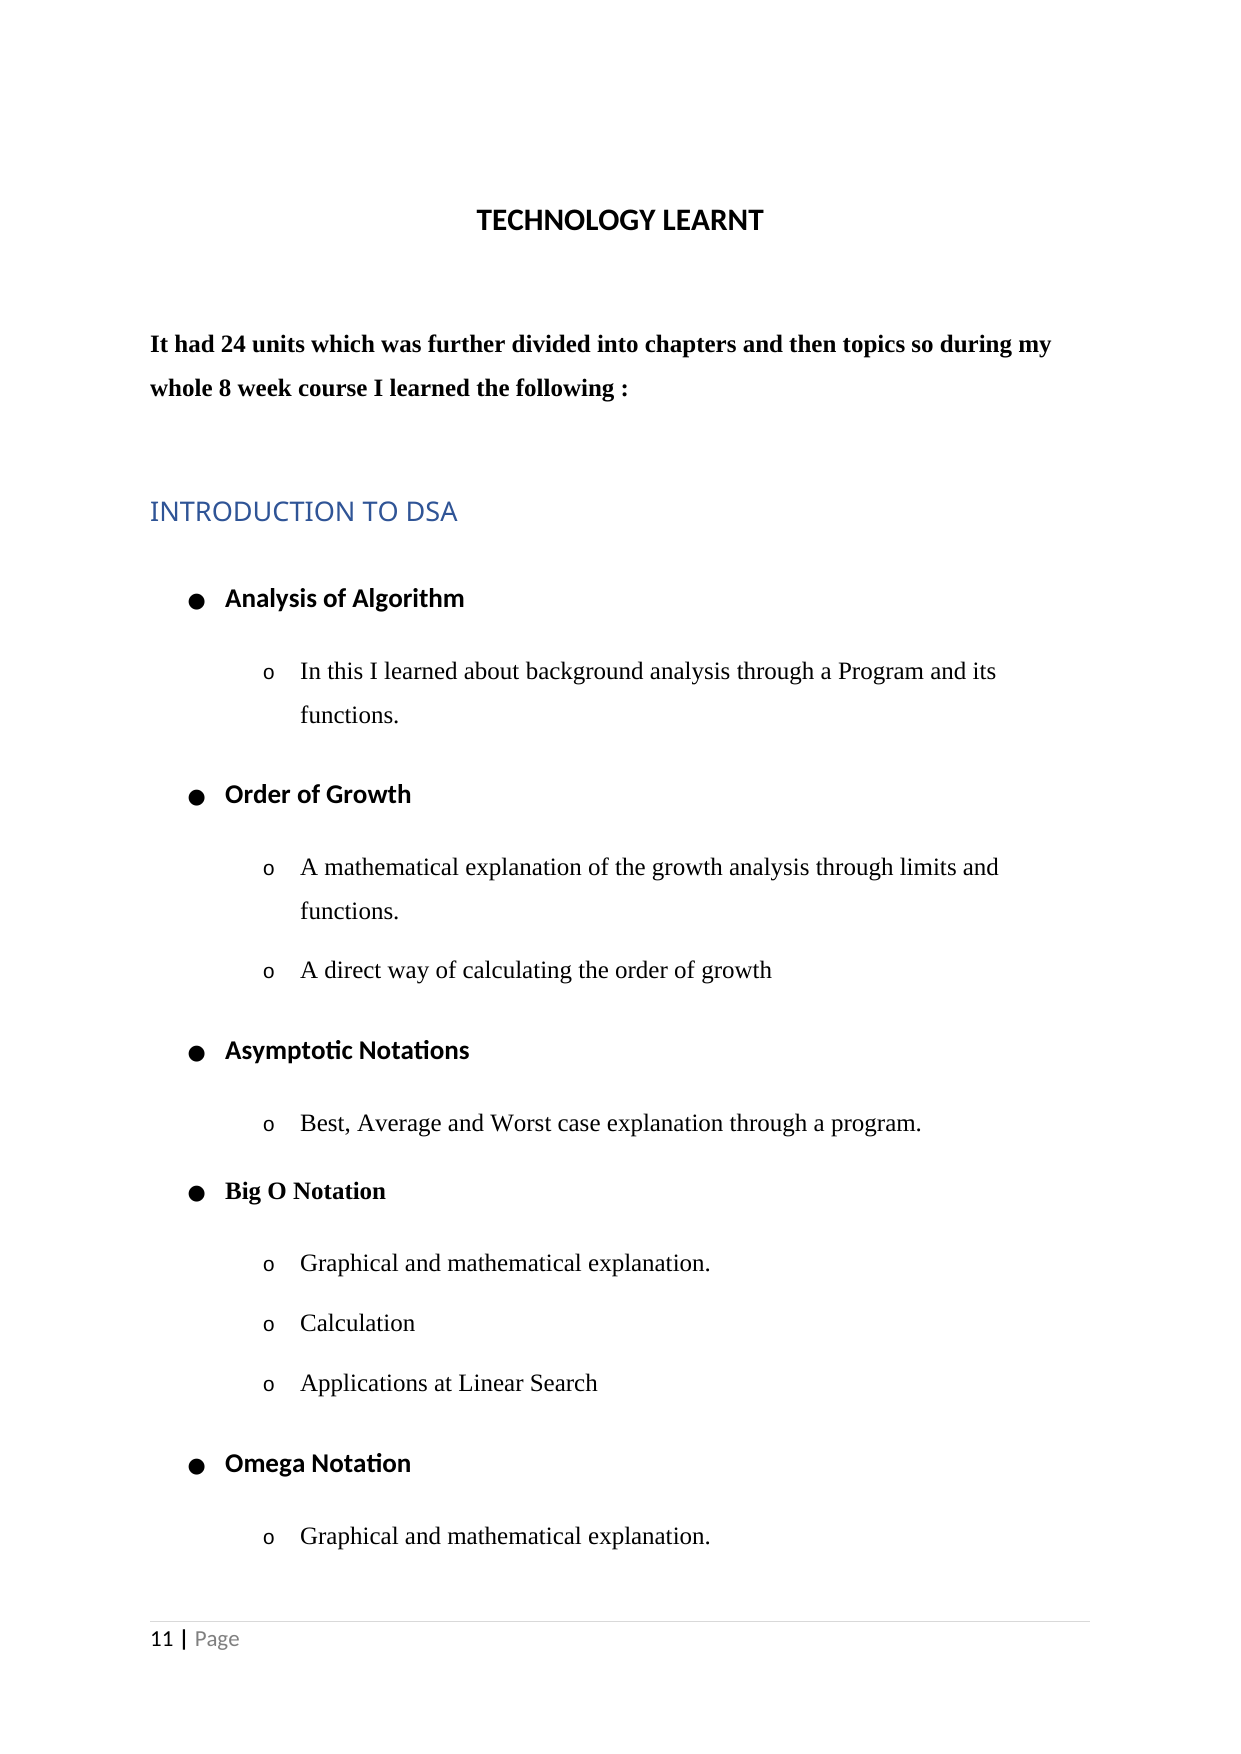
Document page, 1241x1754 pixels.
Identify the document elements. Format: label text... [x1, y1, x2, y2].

subtitle Analysis of Algorithm [187, 577, 1090, 619]
list Best, Average and Worst case explanation through a program. [262, 1108, 1090, 1138]
subtitle Omega Notation [187, 1441, 1090, 1484]
list Graphical and mathematical explanation. [262, 1521, 1090, 1551]
text It had 24 units which was further divided into chapters and then topics so during my whole 8 week course I learned the following : [150, 329, 1090, 401]
list A direct way of calculating the order of growth [262, 955, 1090, 984]
subtitle TECHNOLOGY LEARNT [150, 200, 1090, 238]
subtitle Asymptotic Notations [187, 1028, 1090, 1071]
list In this I learned about background analysis through a Program and its functions. [262, 656, 1090, 729]
list Graphical and mathematical explanation. [262, 1248, 1090, 1277]
list A mathematical explanation of the growth analysis through limits and functions. [262, 852, 1090, 925]
subtitle INTRODUCTION TO DSA [150, 492, 1090, 529]
list Applications at Linear Search [262, 1368, 1090, 1397]
list Calculation [262, 1308, 1090, 1337]
list Big O Notation [187, 1168, 1090, 1211]
subtitle Order of Growth [187, 773, 1090, 815]
